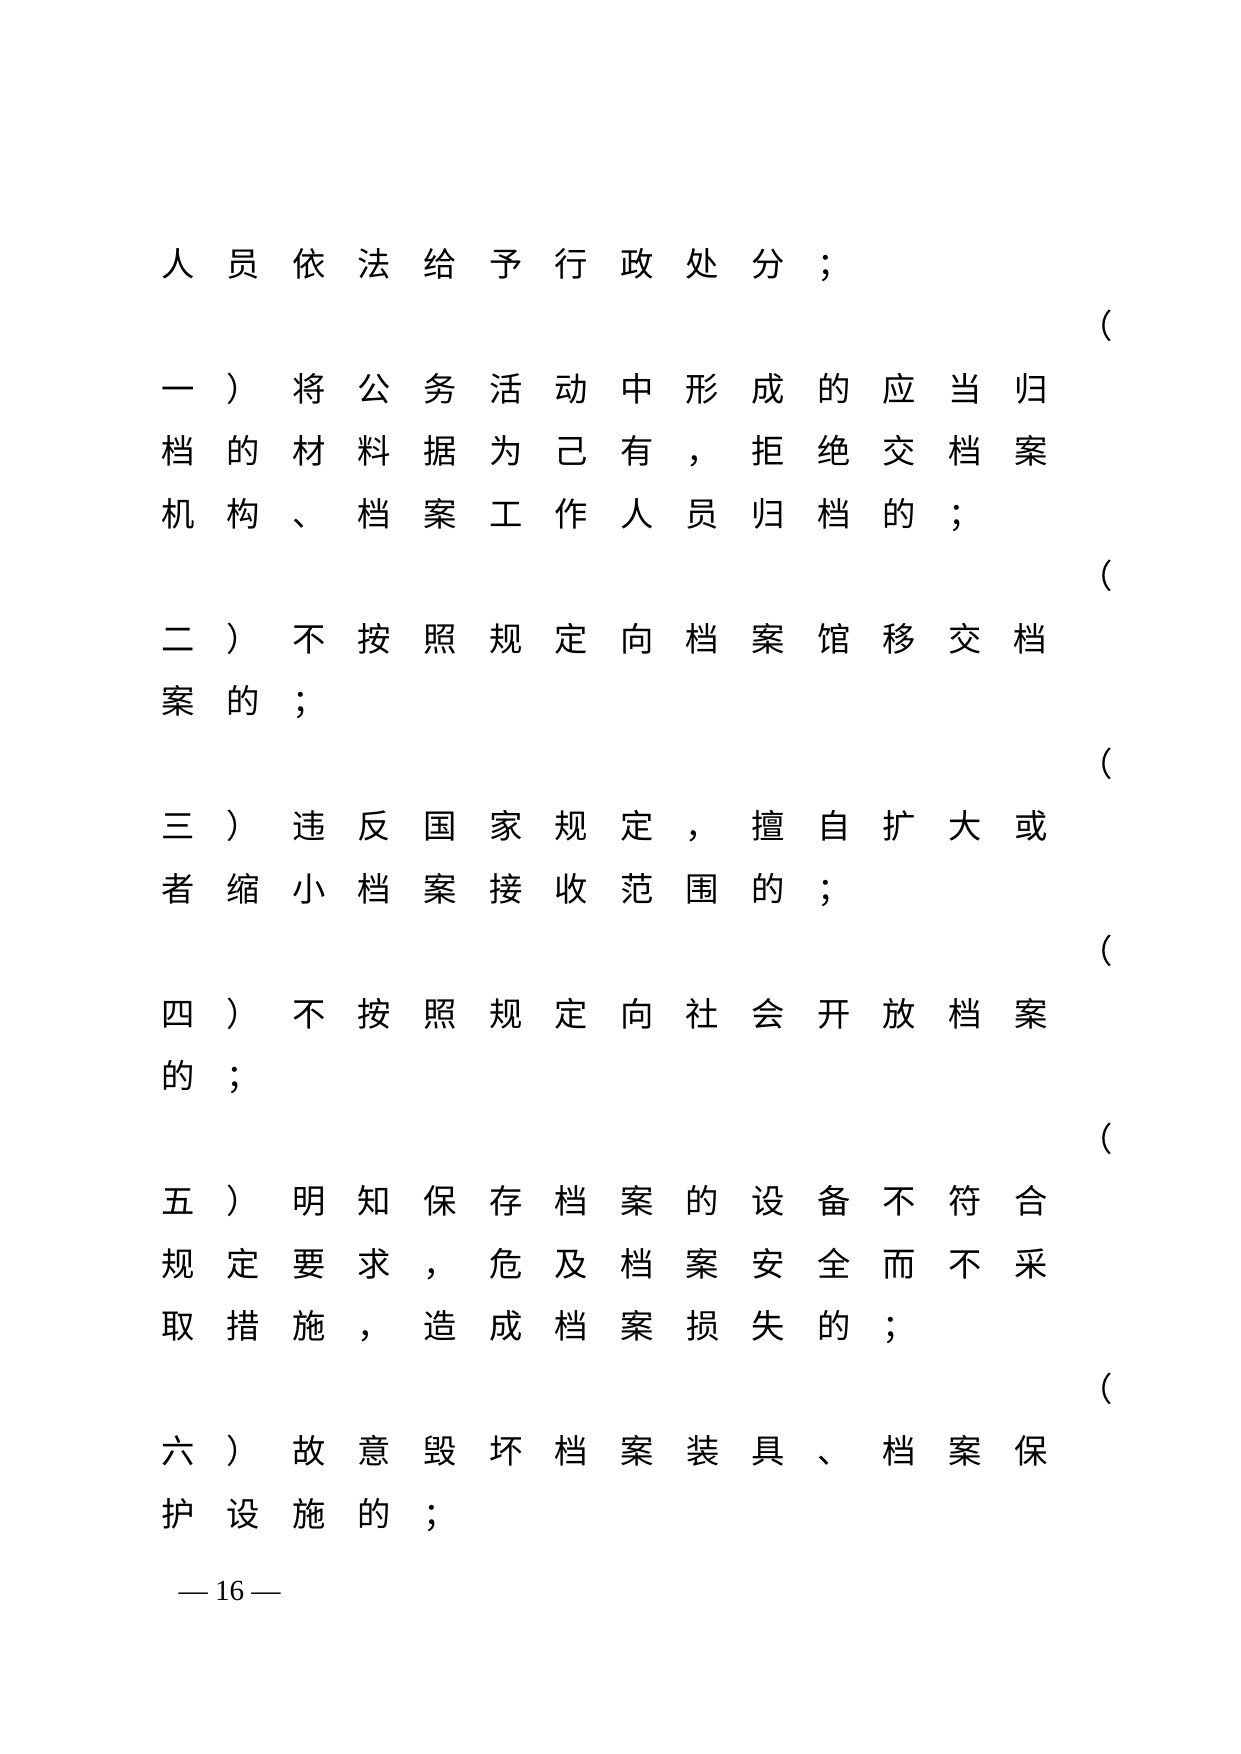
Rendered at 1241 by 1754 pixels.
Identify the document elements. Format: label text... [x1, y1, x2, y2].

text （三）违反国家规定，擅自扩大或者缩小档案接收范围的； [161, 731, 1079, 918]
text （六）故意毁坏档案装具、档案保护设施的； [161, 1356, 1079, 1543]
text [161, 231, 1079, 293]
text （四）不按照规定向社会开放档案的； [161, 918, 1079, 1106]
text （一）将公务活动中形成的应当归档的材料据为己有，拒绝交档案机构、档案工作人员归档的； [161, 293, 1079, 543]
text （五）明知保存档案的设备不符合规定要求，危及档案安全而不采取措施，造成档案损失的； [161, 1106, 1079, 1356]
text （二）不按照规定向档案馆移交档案的； [161, 543, 1079, 731]
